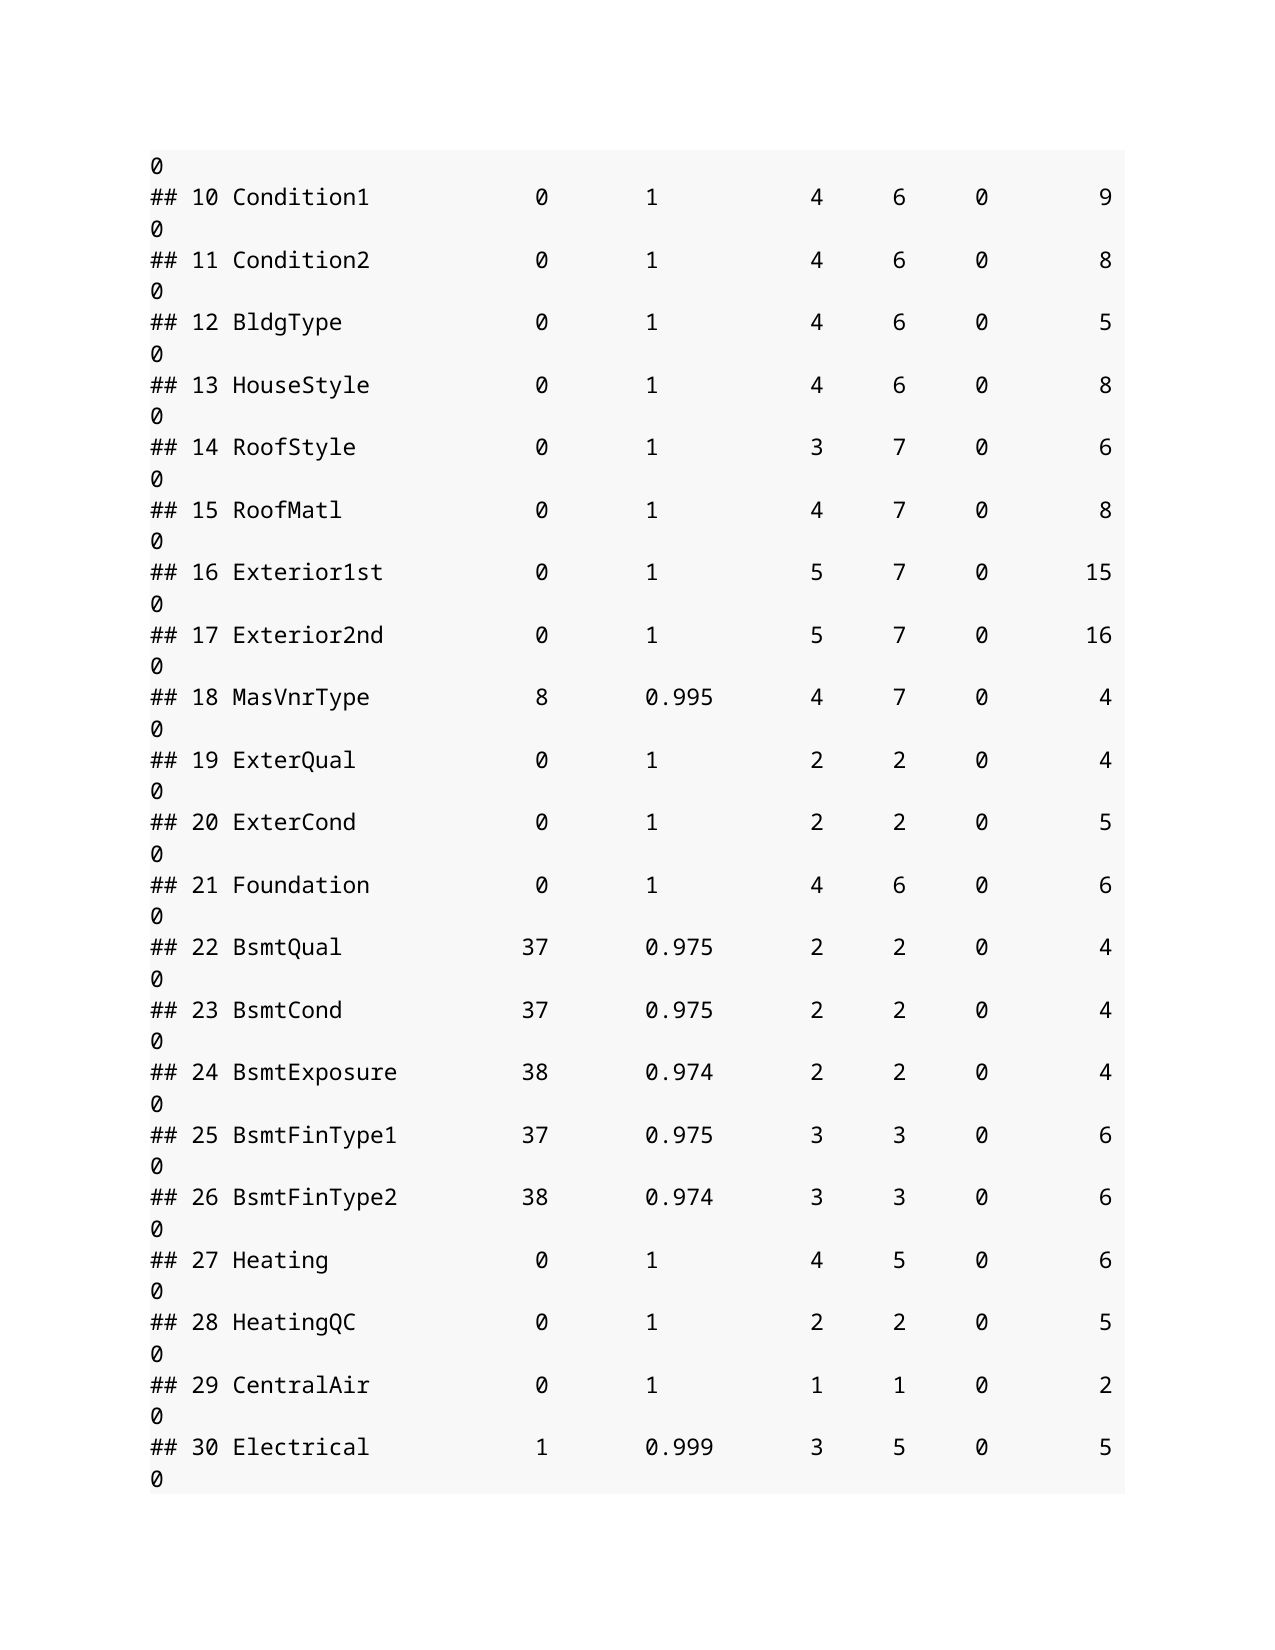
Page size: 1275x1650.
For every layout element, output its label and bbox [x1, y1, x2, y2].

text [150, 150, 1125, 1494]
